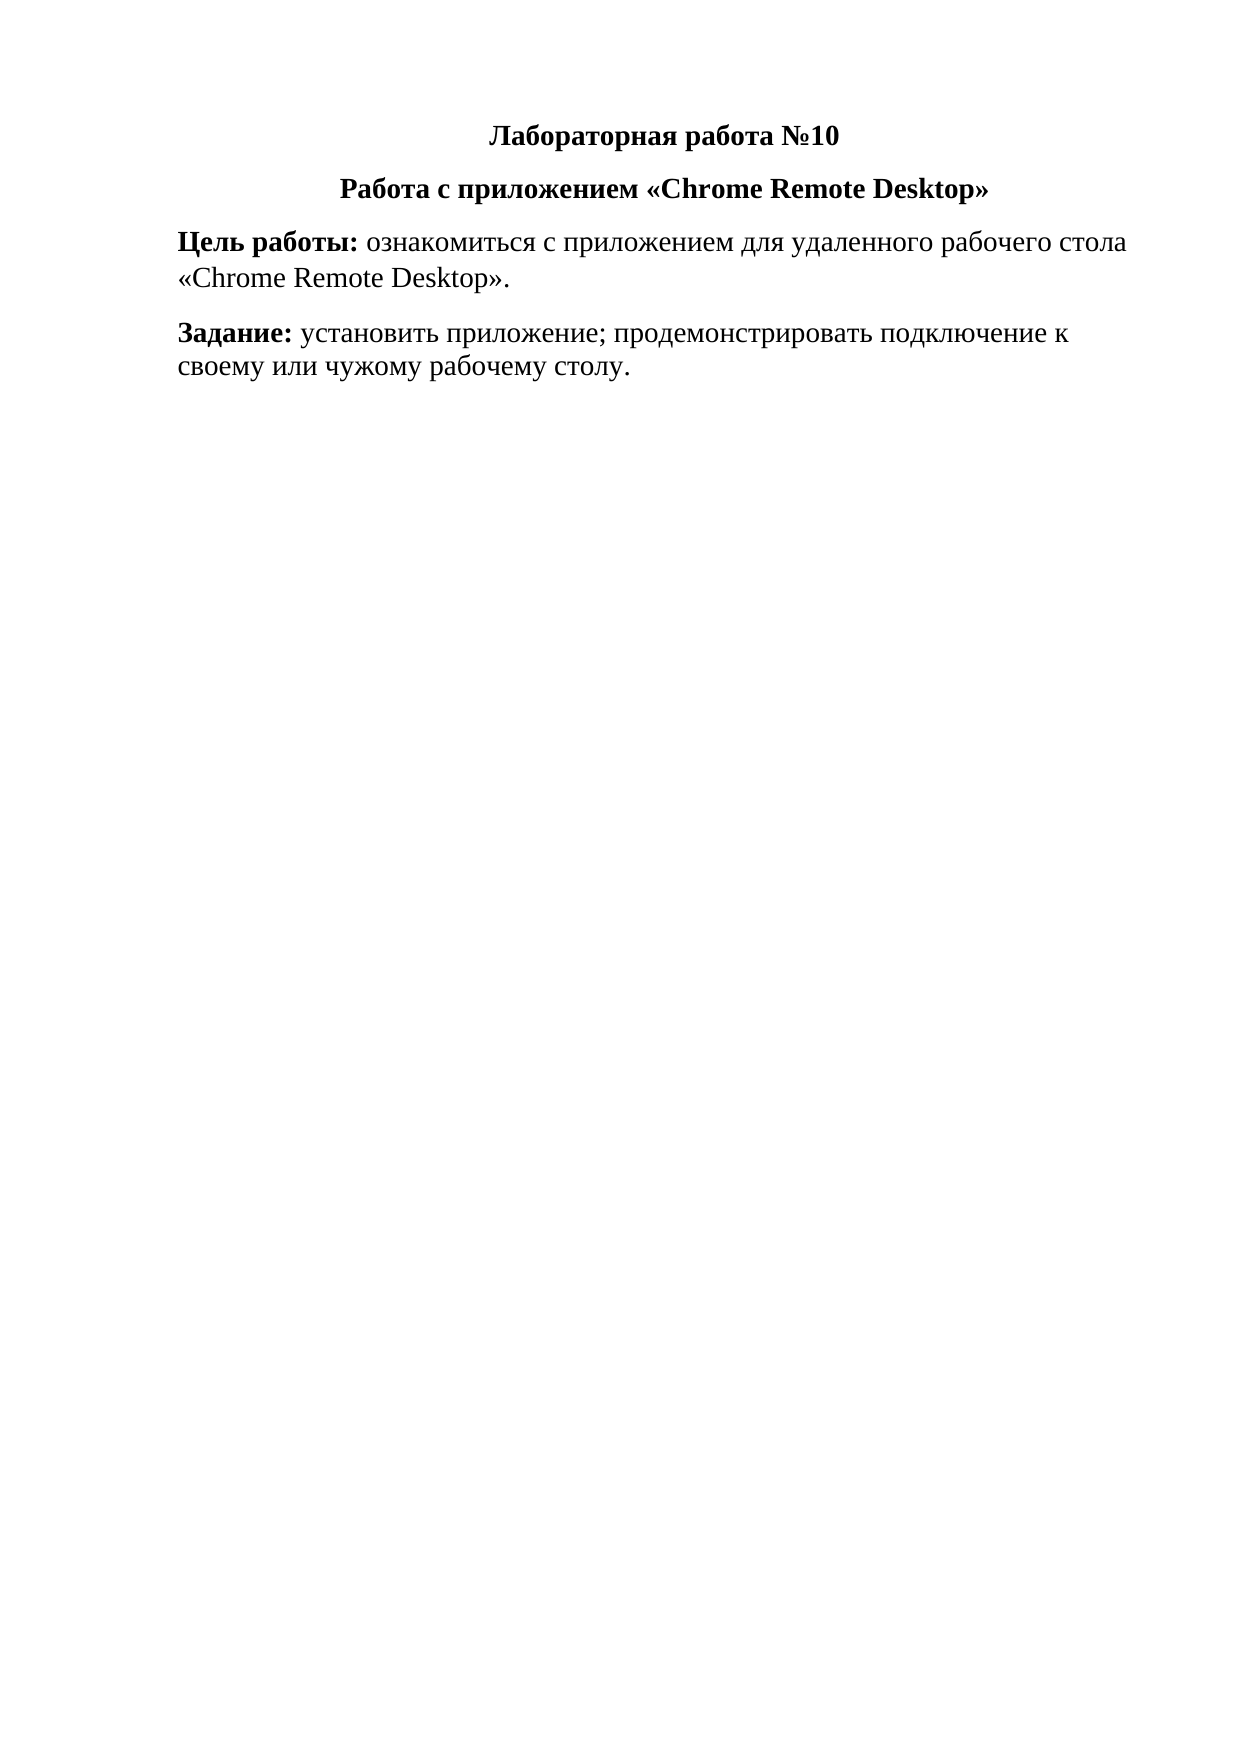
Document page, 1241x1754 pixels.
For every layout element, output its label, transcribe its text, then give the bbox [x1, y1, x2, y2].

text Цель работы: ознакомиться с приложением для удаленного рабочего стола «Chrome Remote Desktop». [177, 224, 1152, 293]
text Задание: установить приложение; продемонстрировать подключение к своему или чужому рабочему столу. [177, 315, 1152, 382]
text Лабораторная работа №10 [177, 118, 1152, 152]
text Работа с приложением «Chrome Remote Desktop» [177, 171, 1152, 204]
